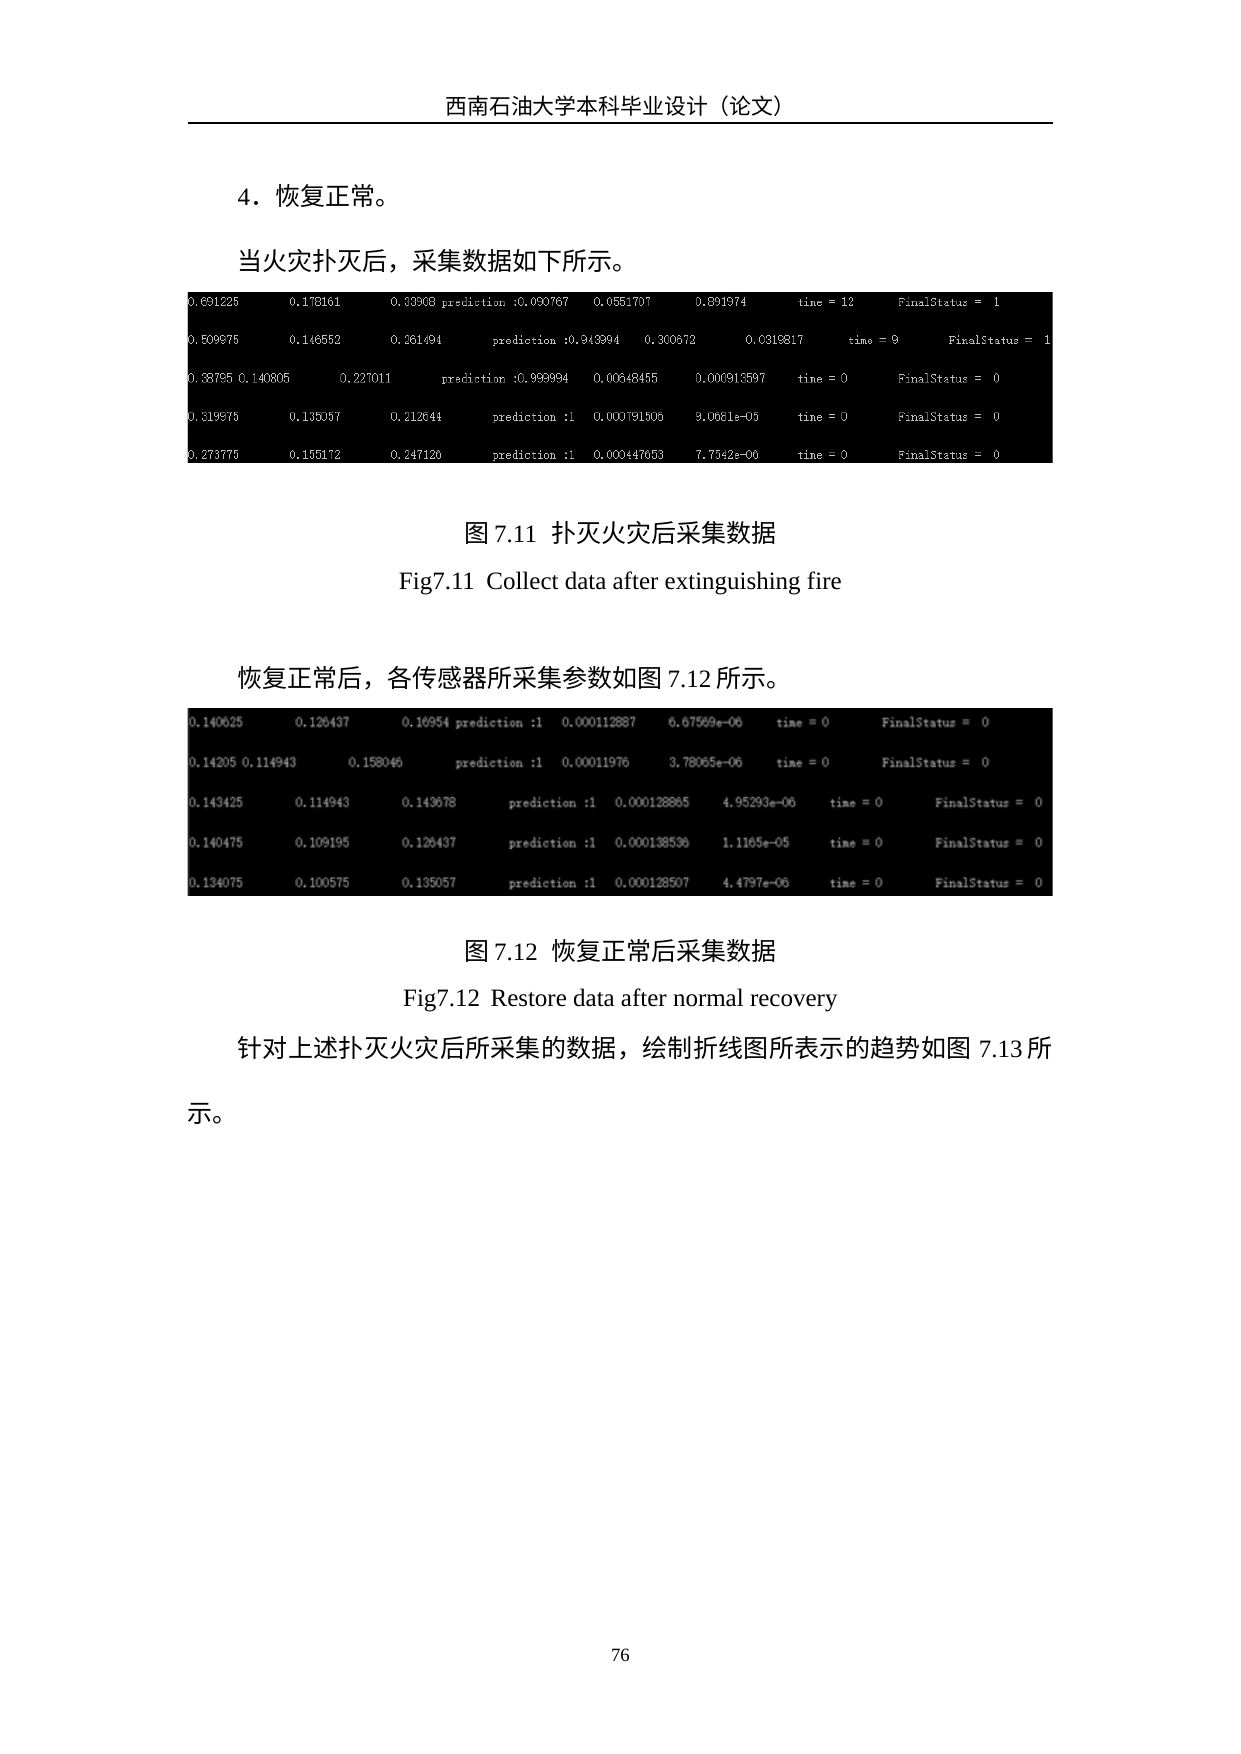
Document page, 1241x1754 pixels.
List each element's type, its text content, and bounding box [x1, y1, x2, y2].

text Fig7.11 Collect data after extinguishing fire [187, 564, 1053, 597]
text 当火灾扑灭后，采集数据如下所示。 [187, 227, 1053, 292]
picture [187, 292, 1053, 463]
text 4．恢复正常。 [237, 162, 1053, 227]
text Fig7.12 Restore data after normal recovery [187, 982, 1053, 1014]
text 图7.11 扑灭火灾后采集数据 [187, 499, 1053, 564]
text 恢复正常后，各传感器所采集参数如图7.12所示。 [187, 644, 1053, 708]
text 针对上述扑灭火灾后所采集的数据，绘制折线图所表示的趋势如图7.13所示。 [187, 1014, 1053, 1144]
picture [187, 708, 1053, 896]
text 图7.12 恢复正常后采集数据 [187, 917, 1053, 982]
